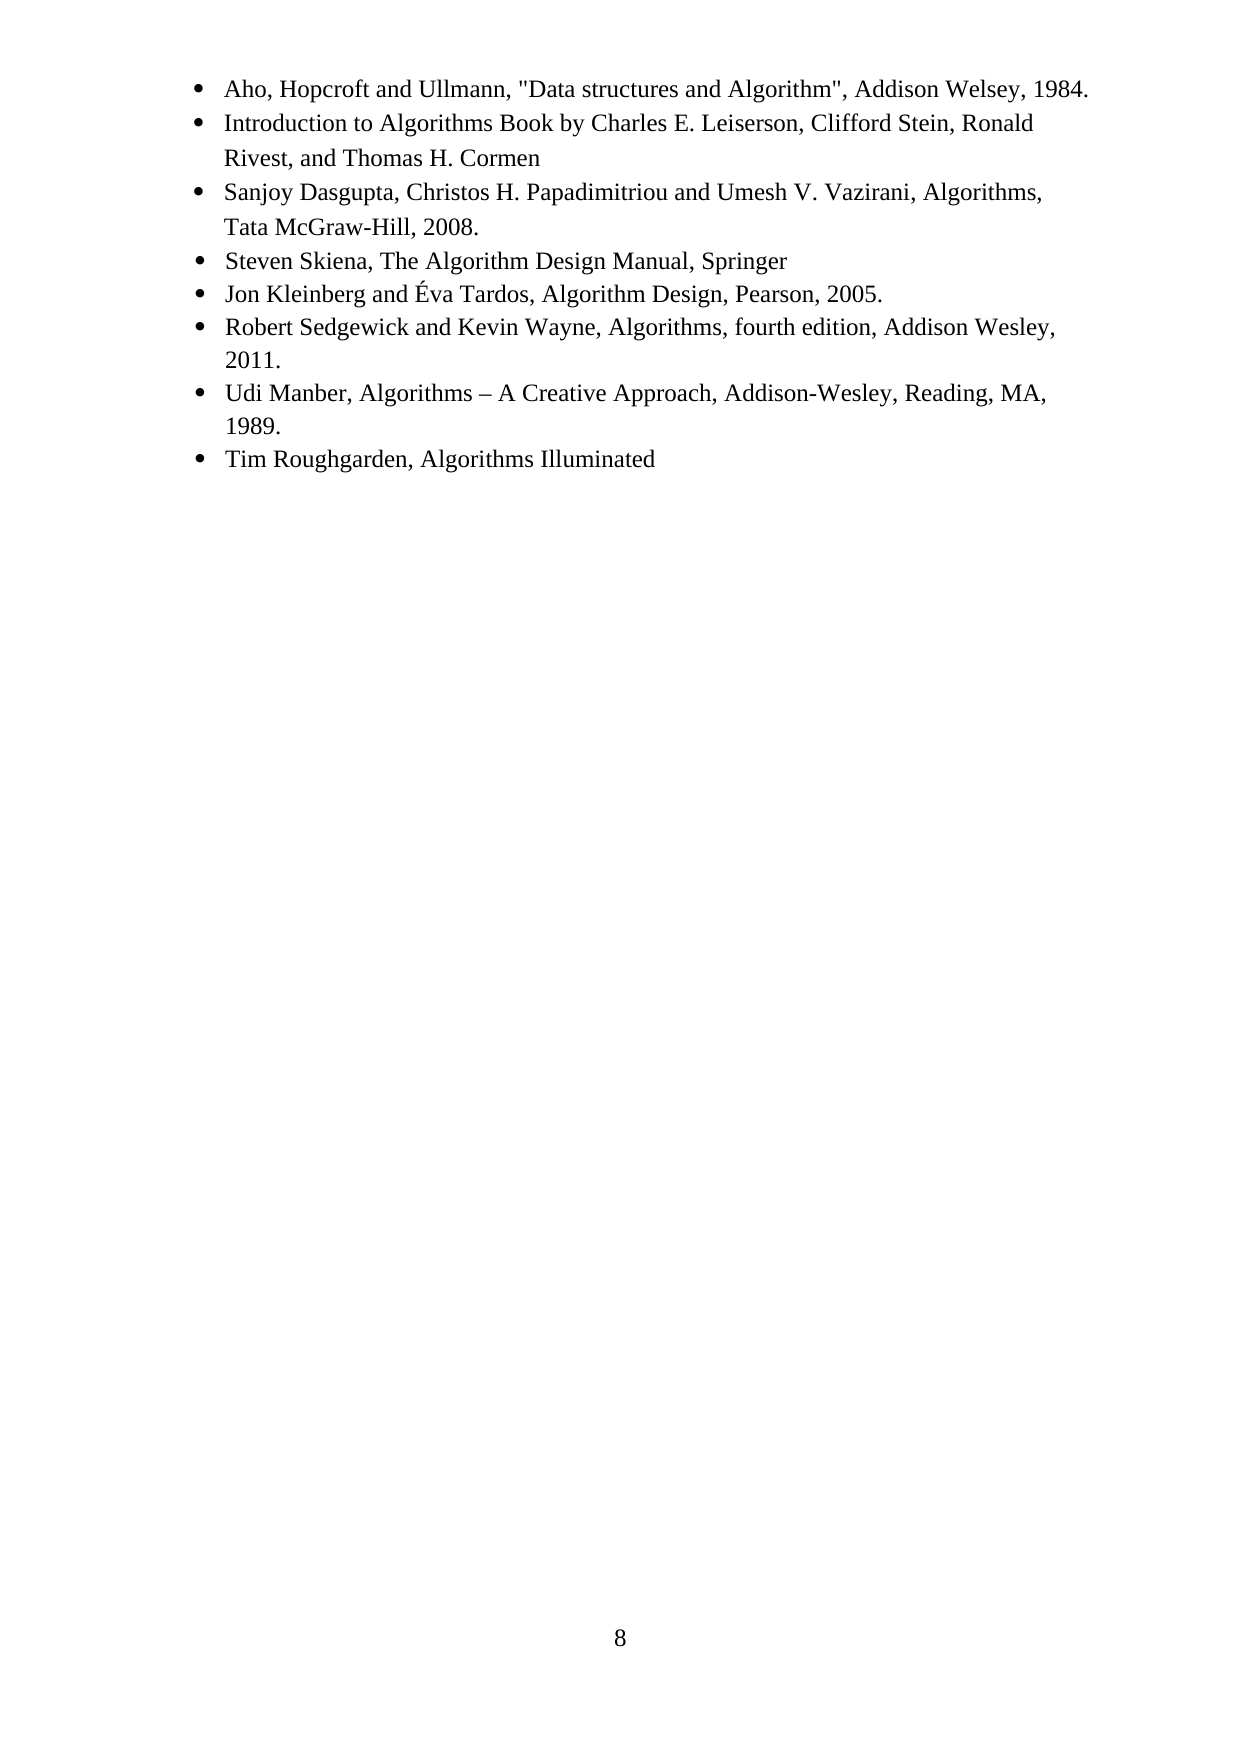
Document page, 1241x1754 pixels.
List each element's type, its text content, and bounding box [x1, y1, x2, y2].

list Steven Skiena, The Algorithm Design Manual, Springer [196, 246, 1090, 275]
list Jon Kleinberg and Éva Tardos, Algorithm Design, Pearson, 2005. [196, 279, 1090, 308]
list Aho, Hopcroft and Ullmann, "Data structures and Algorithm", Addison Welsey, 1984. [194, 74, 1090, 103]
list Tim Roughgarden, Algorithms Illuminated [196, 444, 1090, 473]
list Introduction to Algorithms Book by Charles E. Leiserson, Clifford Stein, Ronald Rivest, and Thomas H. Cormen [194, 108, 1090, 172]
list Sanjoy Dasgupta, Christos H. Papadimitriou and Umesh V. Vazirani, Algorithms, Tata McGraw-Hill, 2008. [194, 177, 1090, 241]
list Robert Sedgewick and Kevin Wayne, Algorithms, fourth edition, Addison Wesley, 2011. [196, 312, 1090, 374]
list Udi Manber, Algorithms – A Creative Approach, Addison-Wesley, Reading, MA, 1989. [196, 378, 1090, 440]
